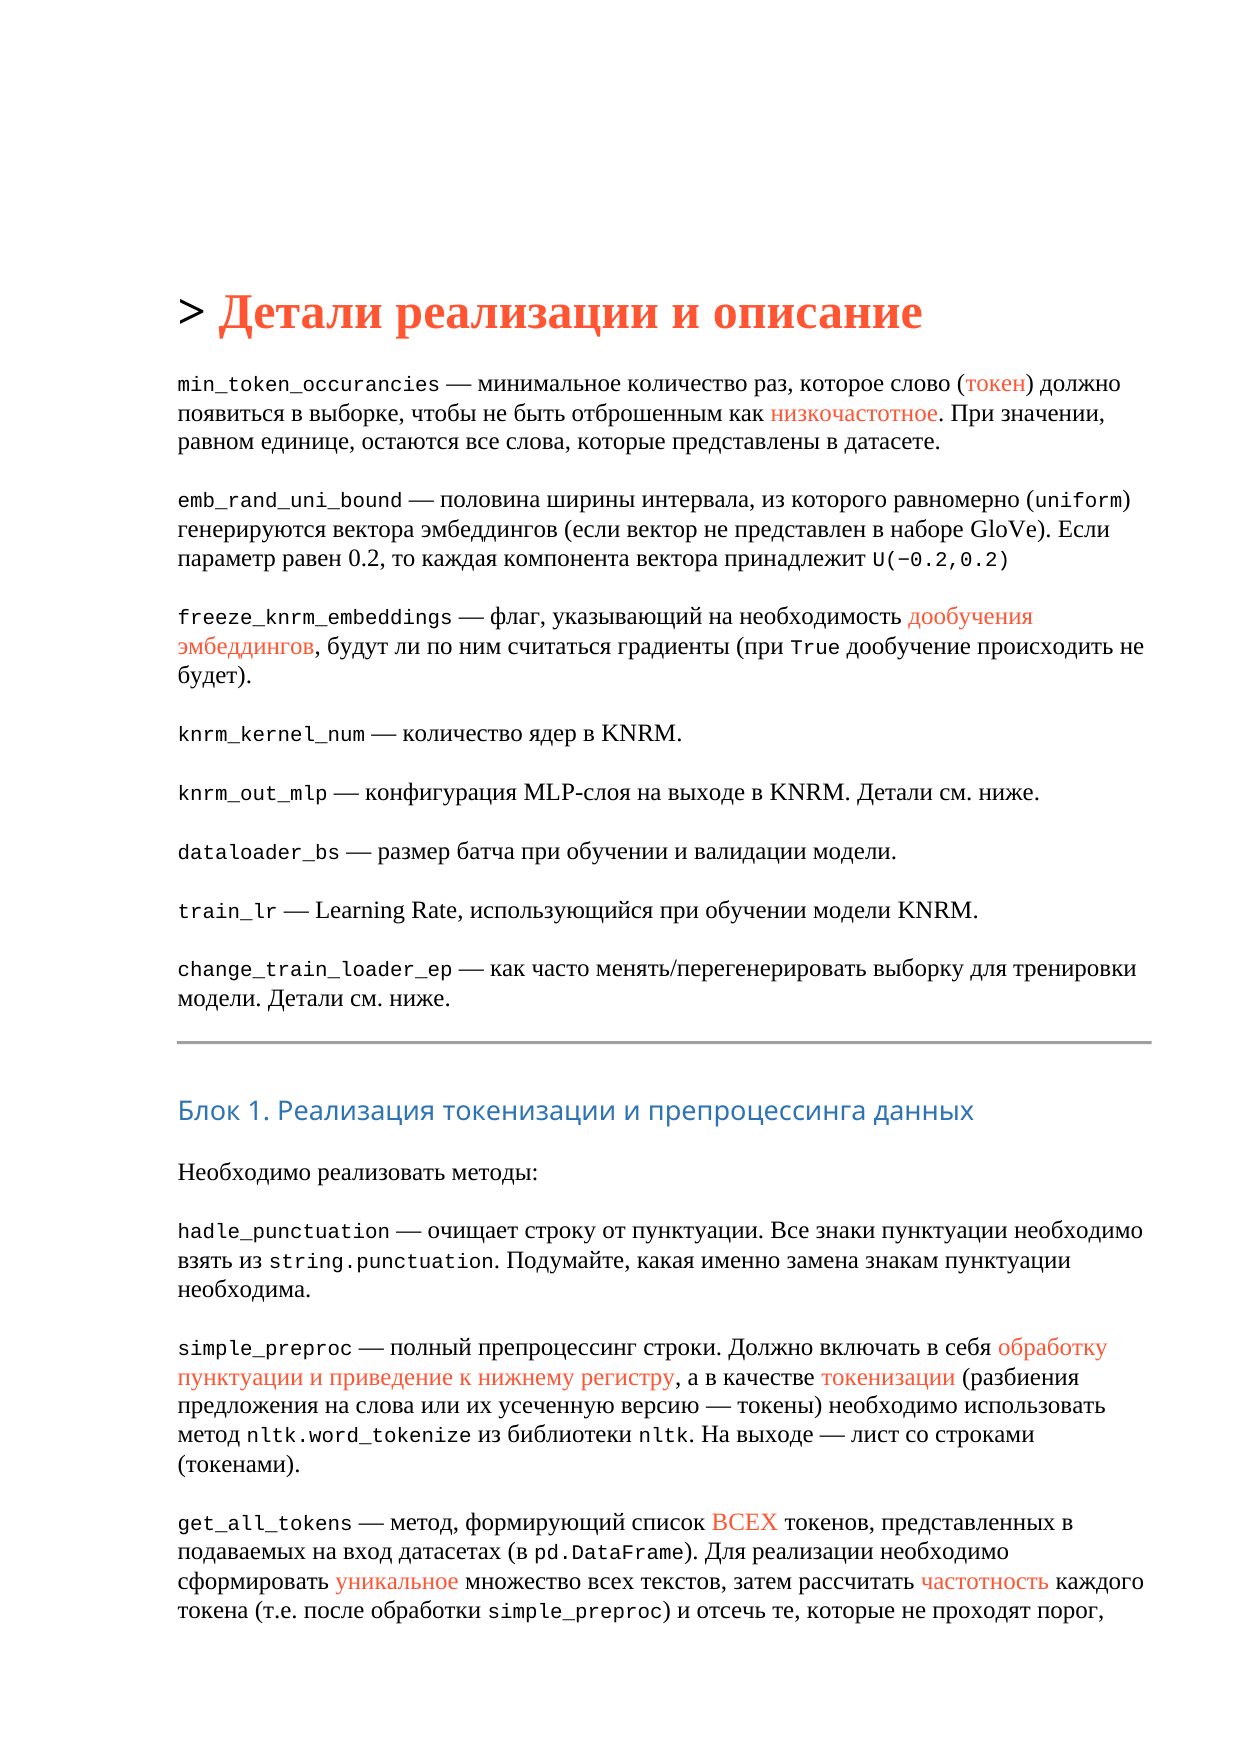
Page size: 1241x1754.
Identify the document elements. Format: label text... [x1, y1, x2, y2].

text knrm_kernel_num — количество ядер в KNRM. [177, 718, 1152, 748]
subtitle Блок 1. Реализация токенизации и препроцессинга данных [177, 1091, 1152, 1128]
text simple_preproc — полный препроцессинг строки. Должно включать в себя обработку пунктуации и приведение к нижнему регистру, а в качестве токенизации (разбиения предложения на слова или их усеченную версию — токены) необходимо использовать метод nltk.word_tokenize из библиотеки nltk. На выходе — лист со строками (токенами). [177, 1332, 1152, 1478]
text hadle_punctuation — очищает строку от пунктуации. Все знаки пунктуации необходимо взять из string.punctuation. Подумайте, какая именно замена знакам пунктуации необходима. [177, 1215, 1152, 1303]
text knrm_out_mlp — конфигурация MLP-слоя на выходе в KNRM. Детали см. ниже. [177, 777, 1152, 807]
text Необходимо реализовать методы: [177, 1157, 1152, 1186]
text emb_rand_uni_bound — половина ширины интервала, из которого равномерно (uniform) генерируются вектора эмбеддингов (если вектор не представлен в наборе GloVe). Если параметр равен 0.2, то каждая компонента вектора принадлежит U(−0.2,0.2) [177, 484, 1152, 572]
text change_train_loader_ep — как часто менять/перегенерировать выборку для тренировки модели. Детали см. ниже. [177, 953, 1152, 1012]
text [177, 1507, 1152, 1624]
text train_lr — Learning Rate, использующийся при обучении модели KNRM. [177, 895, 1152, 924]
subtitle > Детали реализации и описание [177, 281, 1152, 339]
text freeze_knrm_embeddings — флаг, указывающий на необходимость дообучения эмбеддингов, будут ли по ним считаться градиенты (при True дообучение происходить не будет). [177, 601, 1152, 689]
text min_token_occurancies — минимальное количество раз, которое слово (токен) должно появиться в выборке, чтобы не быть отброшенным как низкочастотное. При значении, равном единице, остаются все слова, которые представлены в датасете. [177, 368, 1152, 455]
text dataloader_bs — размер батча при обучении и валидации модели. [177, 836, 1152, 866]
